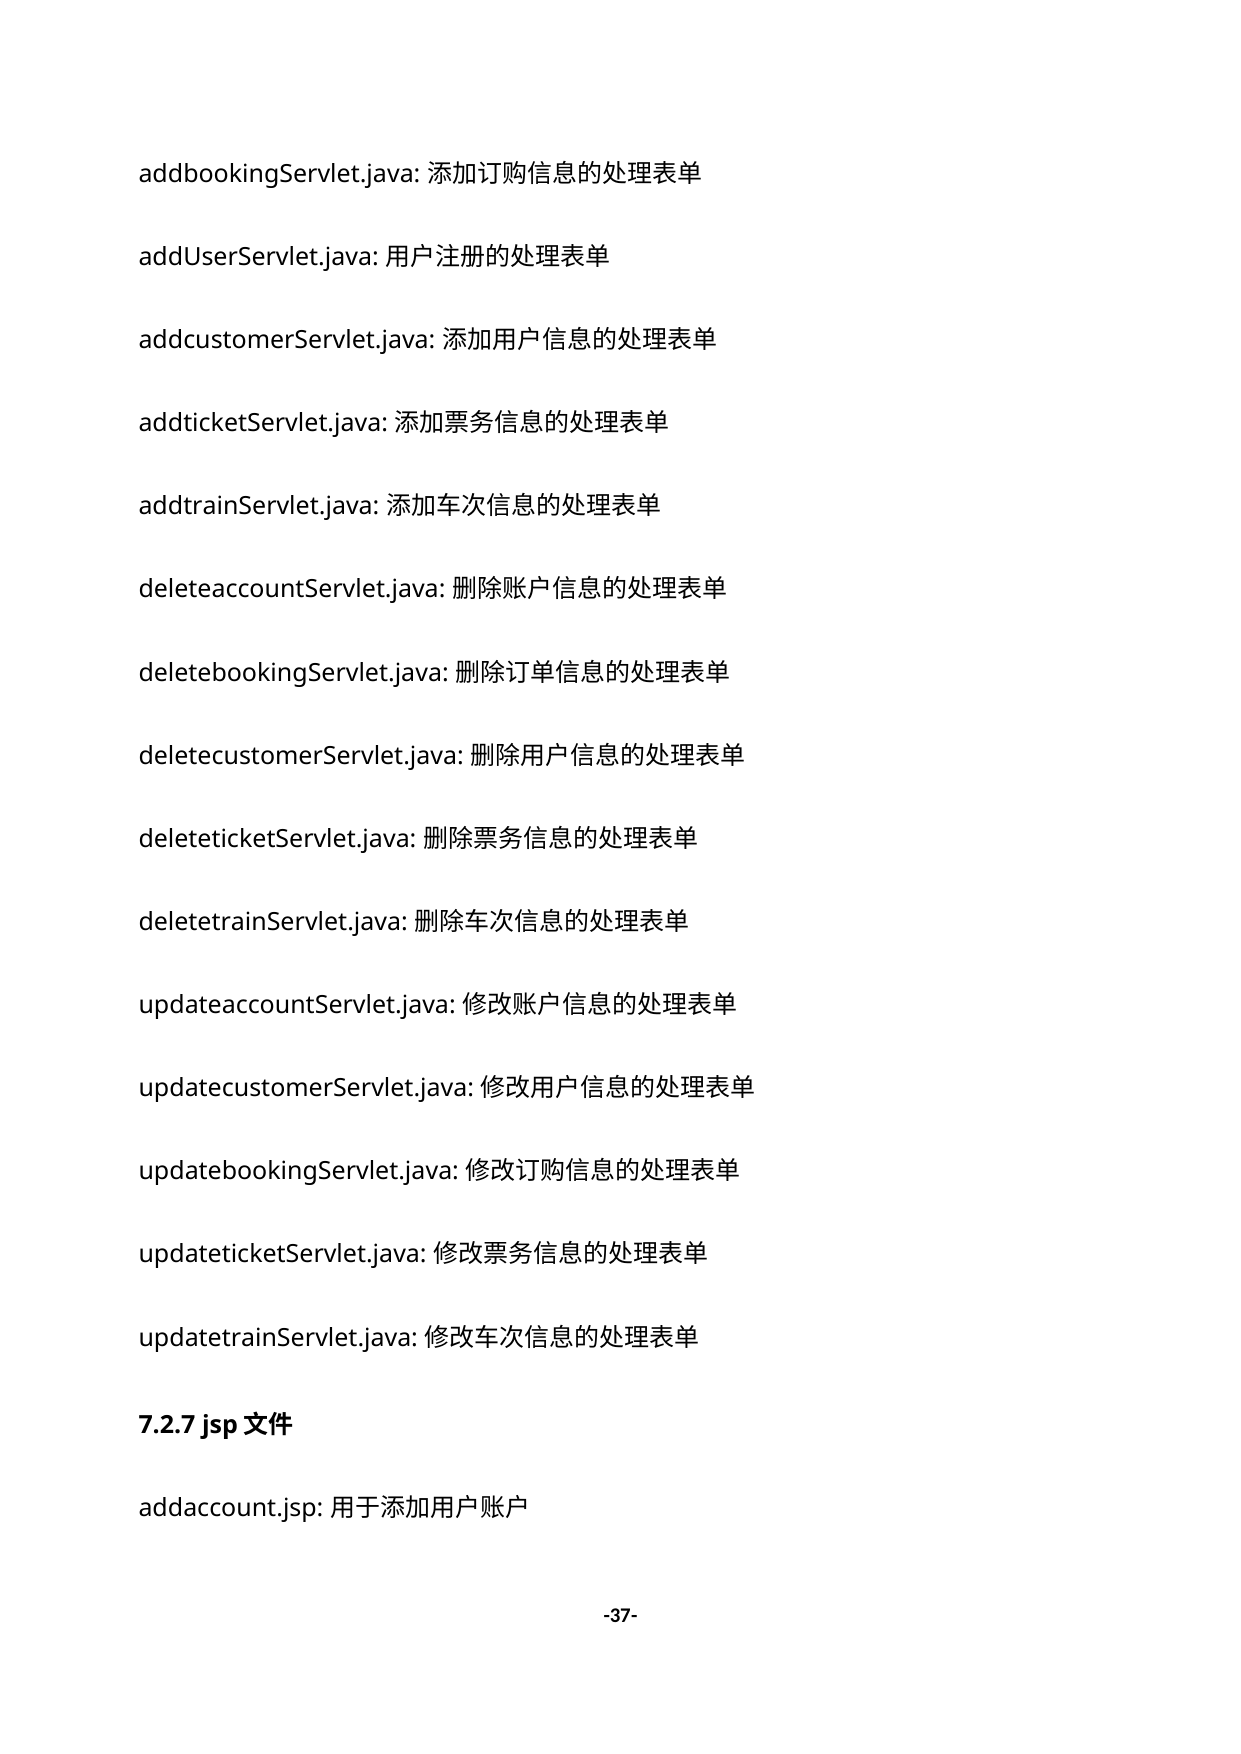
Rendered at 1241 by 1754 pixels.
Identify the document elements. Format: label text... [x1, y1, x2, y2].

subtitle 7.2.7 jsp文件 [138, 1390, 1102, 1455]
text addticketServlet.java: 添加票务信息的处理表单 [138, 388, 1102, 453]
text addaccount.jsp: 用于添加用户账户 [138, 1473, 1102, 1538]
text updateaccountServlet.java: 修改账户信息的处理表单 [138, 970, 1102, 1035]
text addbookingServlet.java: 添加订购信息的处理表单 [138, 139, 1102, 204]
text addcustomerServlet.java: 添加用户信息的处理表单 [138, 305, 1102, 370]
text deletetrainServlet.java: 删除车次信息的处理表单 [138, 887, 1102, 952]
text addUserServlet.java: 用户注册的处理表单 [138, 222, 1102, 287]
text updatecustomerServlet.java: 修改用户信息的处理表单 [138, 1053, 1102, 1118]
text updateticketServlet.java: 修改票务信息的处理表单 [138, 1219, 1102, 1284]
text deleteaccountServlet.java: 删除账户信息的处理表单 [138, 554, 1102, 619]
text deleteticketServlet.java: 删除票务信息的处理表单 [138, 804, 1102, 869]
text updatetrainServlet.java: 修改车次信息的处理表单 [138, 1303, 1102, 1368]
text deletebookingServlet.java: 删除订单信息的处理表单 [138, 638, 1102, 703]
text deletecustomerServlet.java: 删除用户信息的处理表单 [138, 721, 1102, 786]
text updatebookingServlet.java: 修改订购信息的处理表单 [138, 1136, 1102, 1201]
text addtrainServlet.java: 添加车次信息的处理表单 [138, 471, 1102, 536]
